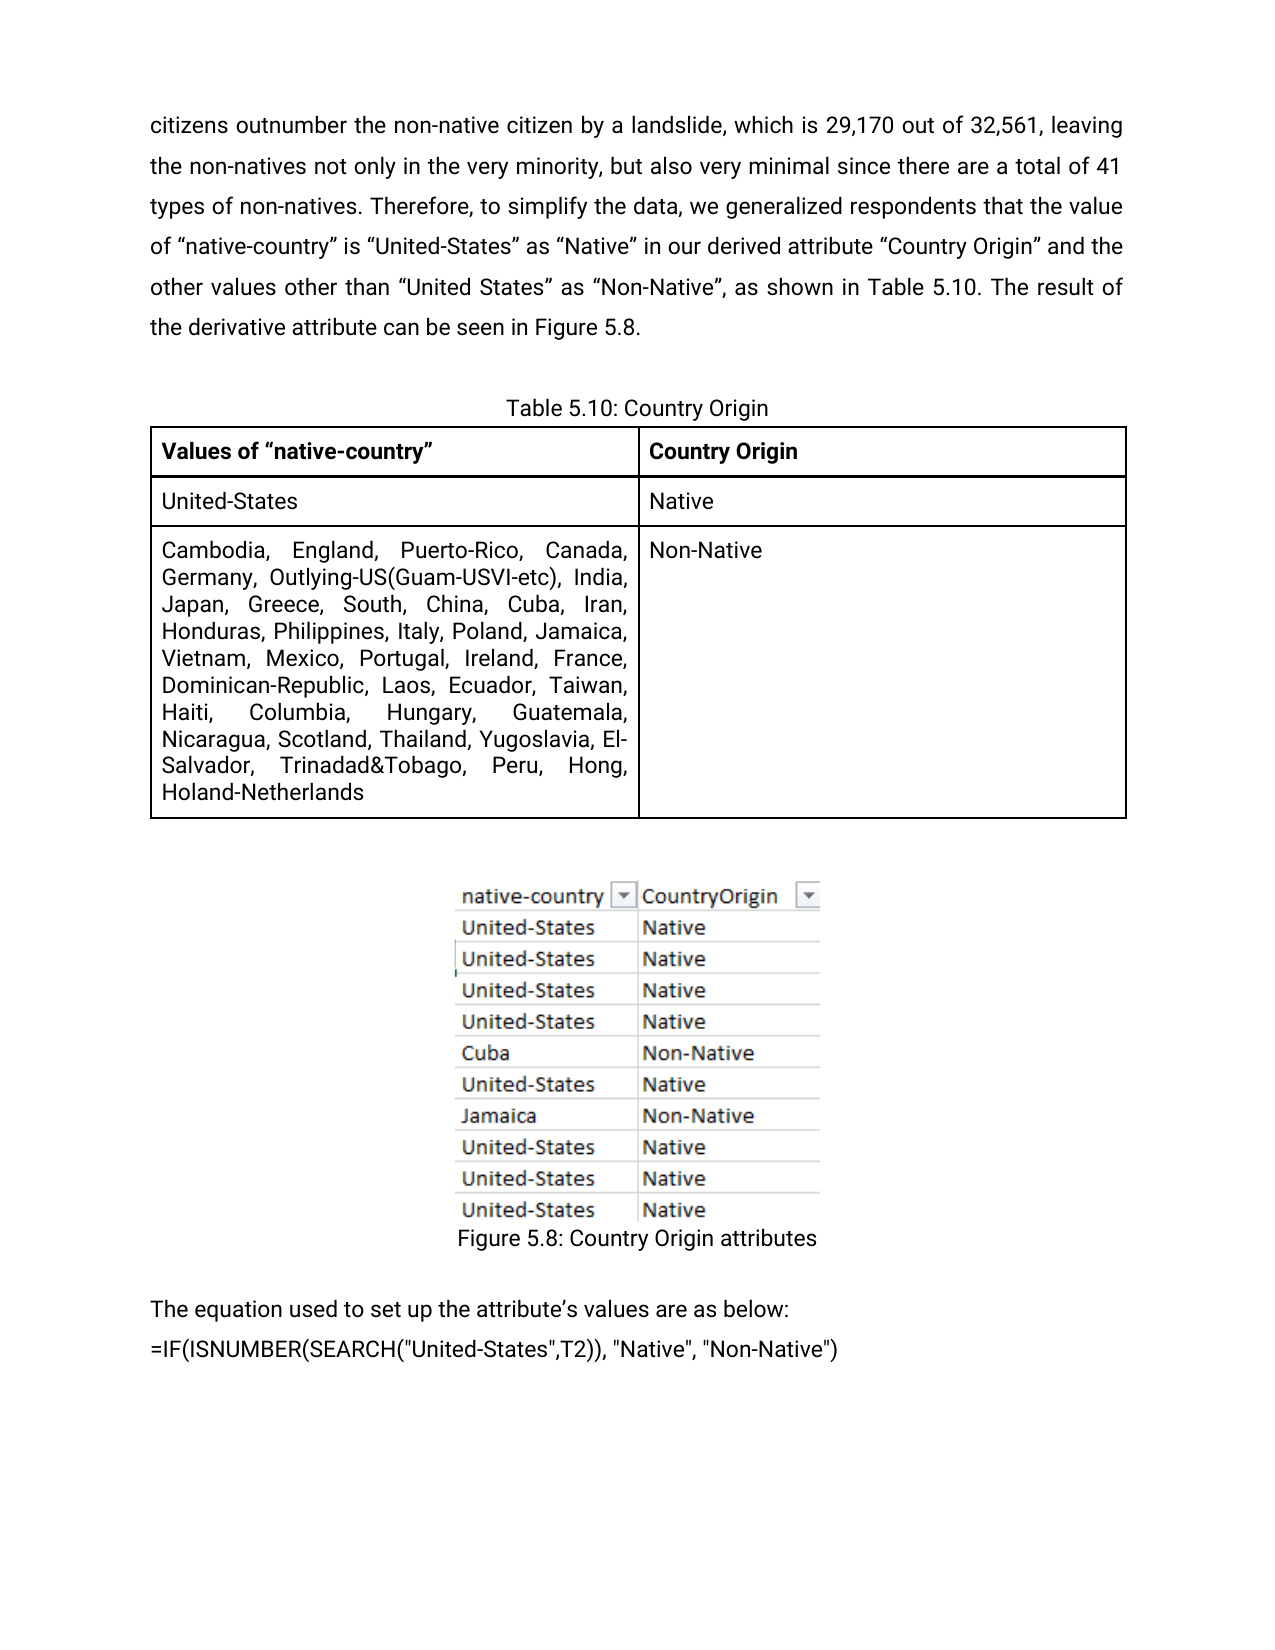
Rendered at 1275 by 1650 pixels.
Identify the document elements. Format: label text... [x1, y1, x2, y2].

text The equation used to set up the attribute’s values are as below: [150, 1296, 1125, 1323]
table_cell Native [640, 478, 1125, 525]
text Figure 5.8: Country Origin attributes [150, 1225, 1125, 1252]
table_cell Cambodia, England, Puerto-Rico, Canada, Germany, Outlying-US(Guam-USVI-etc), India, Japan, Greece, South, China, Cuba, Iran, Honduras, Philippines, Italy, Poland, Jamaica, Vietnam, Mexico, Portugal, Ireland, France, Dominican-Republic, Laos, Ecuador, Taiwan, Haiti, Columbia, Hungary, Guatemala, Nicaragua, Scotland, Thailand, Yugoslavia, El-Salvador, Trinadad&Tobago, Peru, Hong, Holand-Netherlands [152, 527, 638, 817]
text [150, 112, 1125, 341]
table_header Country Origin [640, 428, 1125, 475]
table_cell Non-Native [640, 527, 1125, 817]
text Table 5.10: Country Origin [150, 395, 1125, 422]
table_cell United-States [152, 478, 638, 525]
table_header Values of “native-country” [152, 428, 638, 475]
text =IF(ISNUMBER(SEARCH("United-States",T2)), "Native", "Non-Native") [150, 1337, 1125, 1363]
picture [454, 880, 821, 1222]
